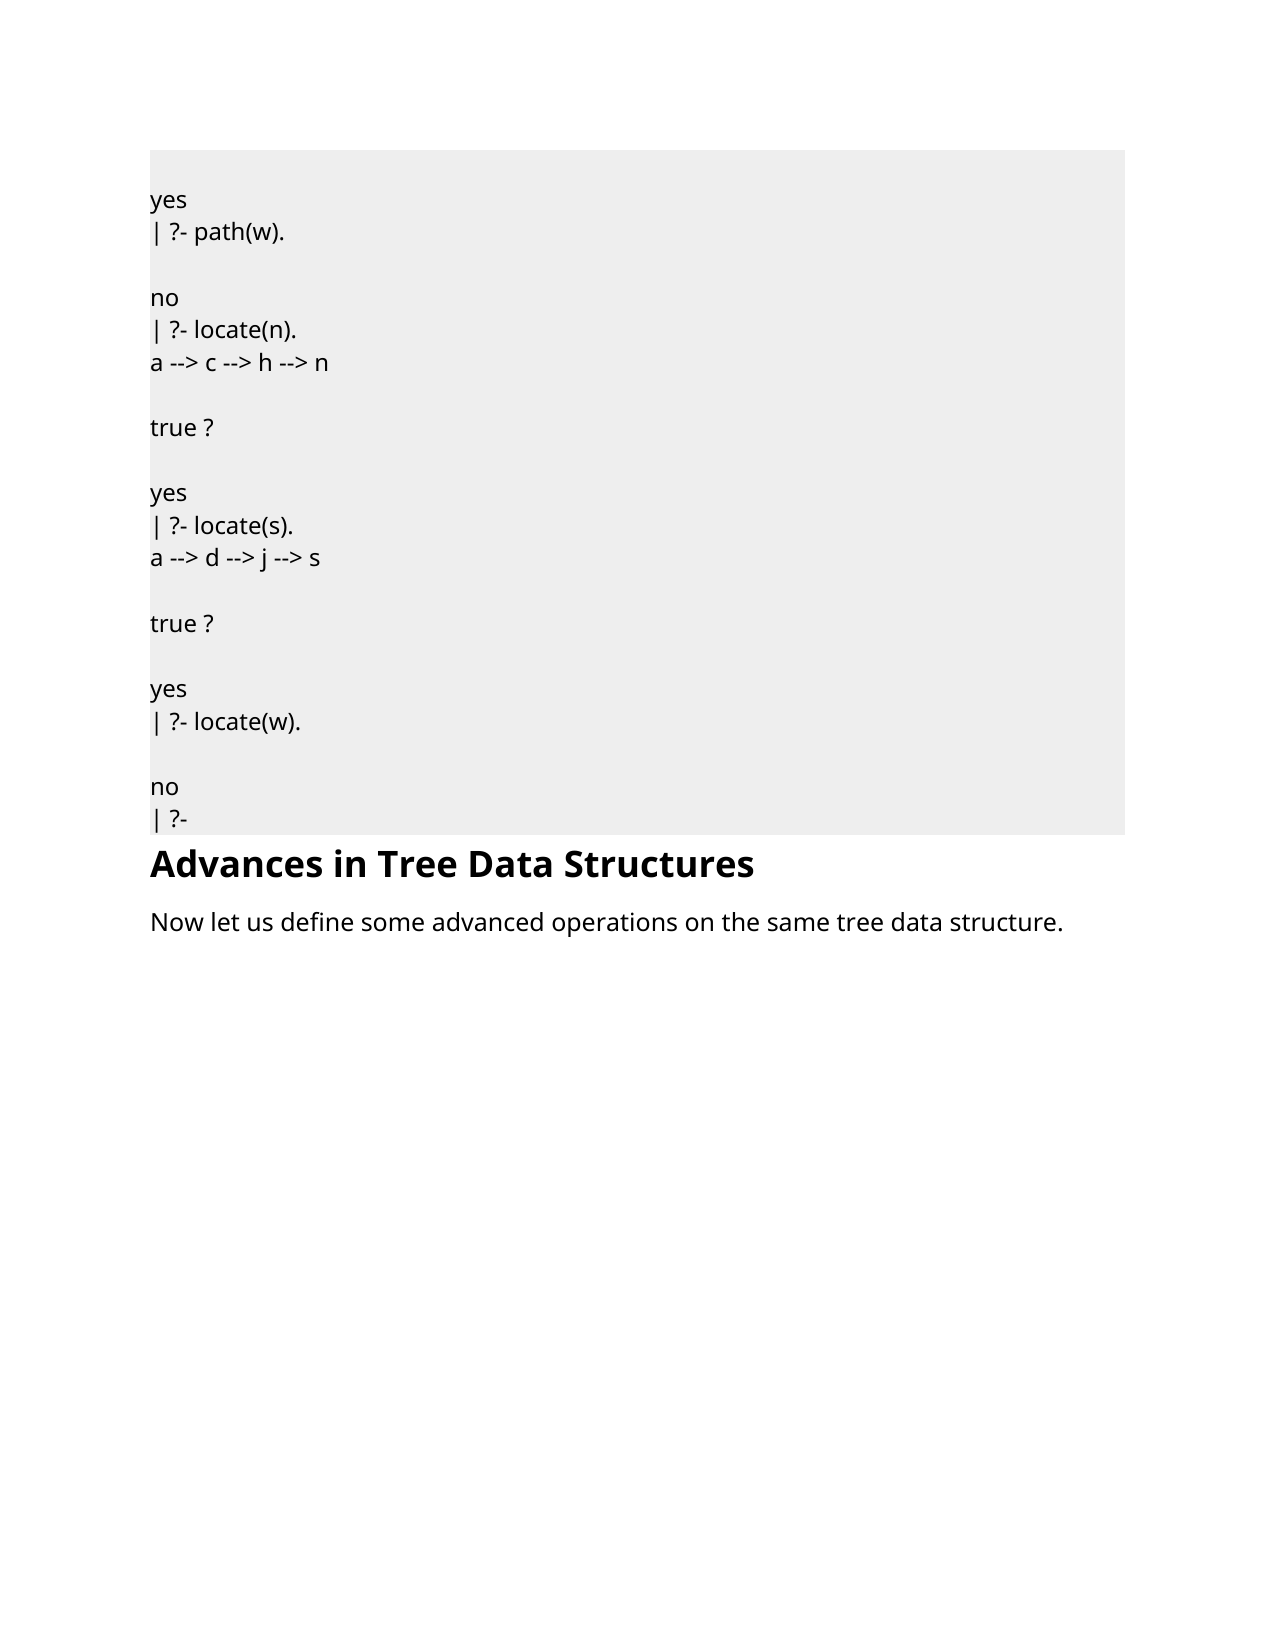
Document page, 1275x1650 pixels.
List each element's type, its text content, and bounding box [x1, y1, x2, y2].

text | ?- locate(w). [150, 704, 1125, 737]
text a --> d --> j --> s [150, 541, 1125, 574]
text | ?- path(w). [150, 215, 1125, 248]
text | ?- locate(s). [150, 509, 1125, 541]
text | ?- locate(n). [150, 313, 1125, 346]
text | ?- [150, 802, 1125, 835]
subtitle Advances in Tree Data Structures [150, 839, 1125, 888]
text yes [150, 672, 1125, 704]
text no [150, 280, 1125, 313]
text yes [150, 476, 1125, 509]
text true ? [150, 411, 1125, 443]
text yes [150, 183, 1125, 215]
text a --> c --> h --> n [150, 346, 1125, 378]
text Now let us define some advanced operations on the same tree data structure. [150, 905, 1125, 939]
text true ? [150, 606, 1125, 639]
text no [150, 769, 1125, 802]
